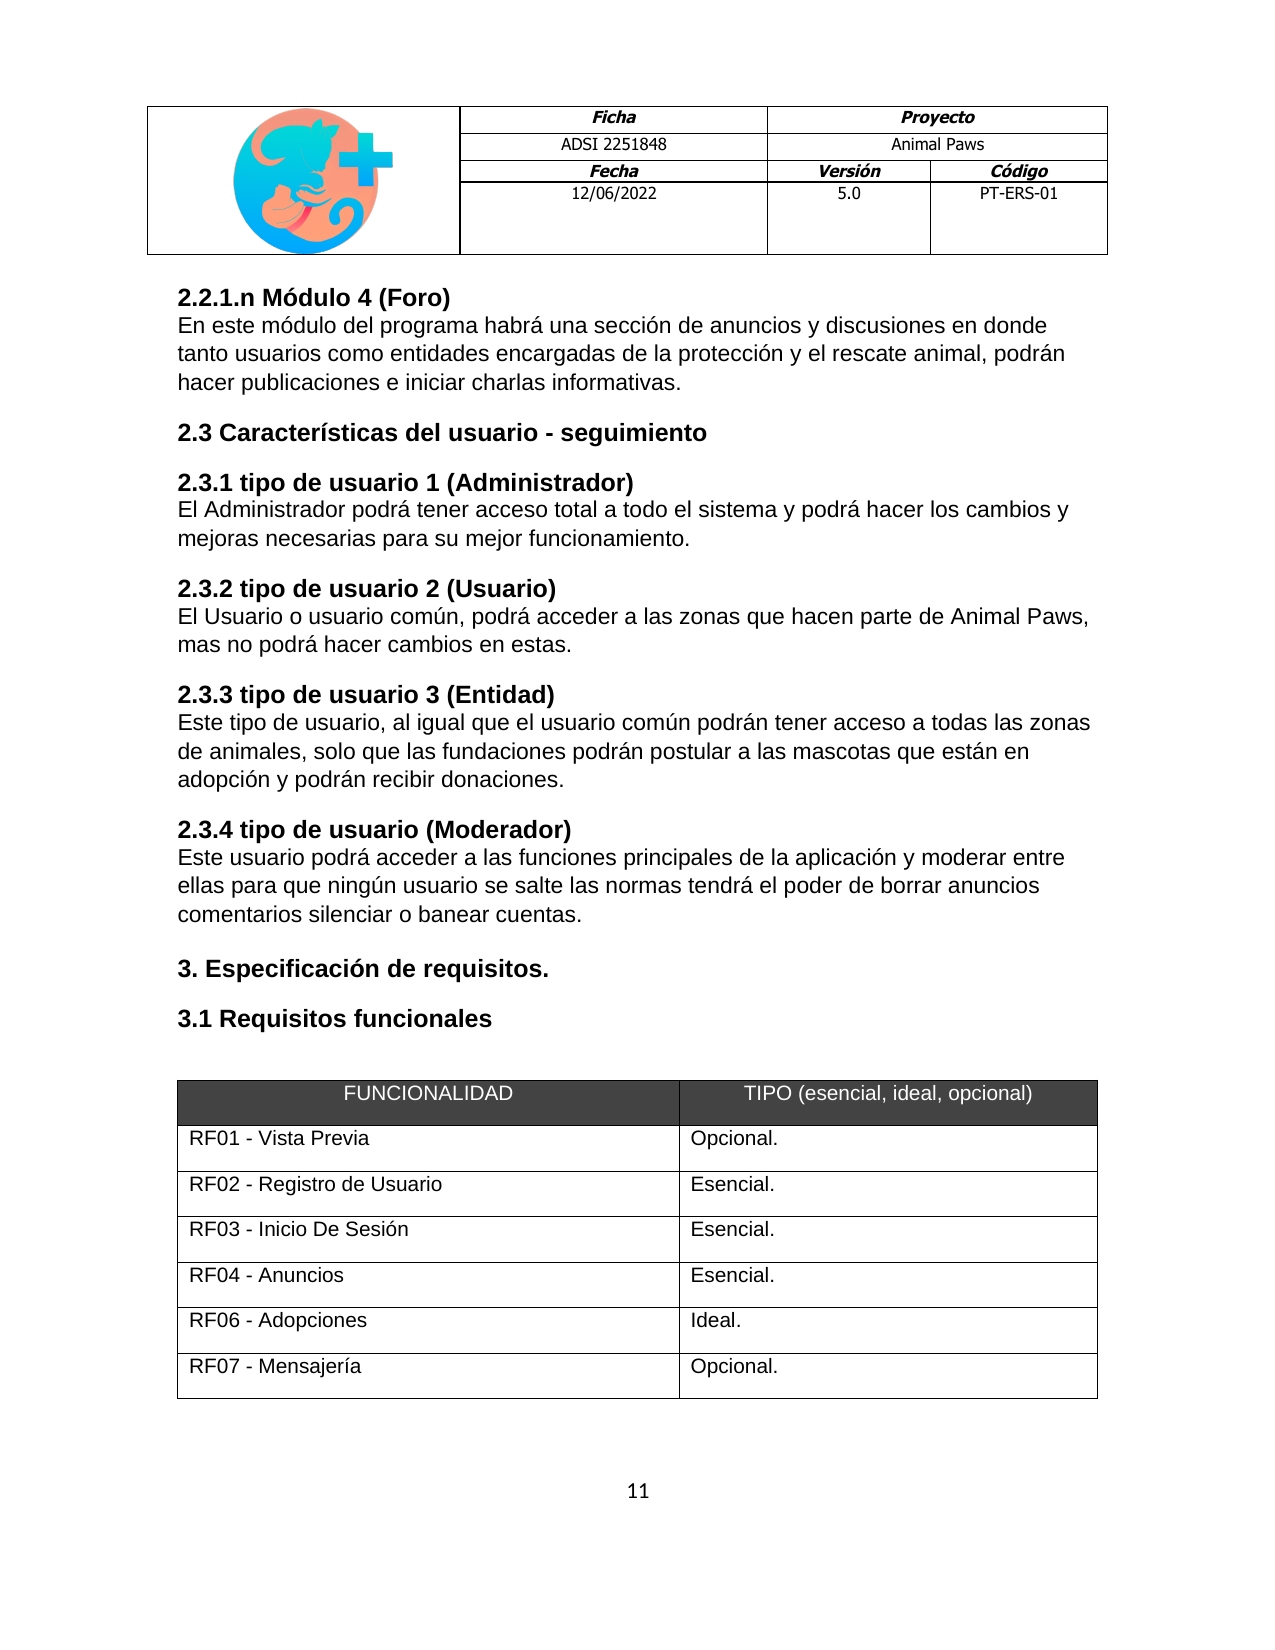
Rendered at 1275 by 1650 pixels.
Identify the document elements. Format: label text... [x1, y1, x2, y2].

subtitle 2.3.2 tipo de usuario 2 (Usuario) [177, 574, 1098, 603]
text Este tipo de usuario, al igual que el usuario común podrán tener acceso a todas las zonas de animales, solo que las fundaciones podrán postular a las mascotas que están en adopción y podrán recibir donaciones. [177, 709, 1098, 792]
subtitle 2.3.3 tipo de usuario 3 (Entidad) [177, 680, 1098, 709]
subtitle 3. Especificación de requisitos. [177, 954, 1098, 983]
table_header TIPO (esencial, ideal, opcional) [680, 1081, 1097, 1125]
table_cell RF01 - Vista Previa [178, 1126, 679, 1171]
table_cell Esencial. [680, 1263, 1097, 1307]
table_cell RF06 - Adopciones [178, 1308, 679, 1353]
subtitle 2.2.1.n Módulo 4 (Foro) [177, 283, 1098, 312]
text El Administrador podrá tener acceso total a todo el sistema y podrá hacer los cambios y mejoras necesarias para su mejor funcionamiento. [177, 496, 1098, 551]
table_cell RF04 - Anuncios [178, 1263, 679, 1307]
text El Usuario o usuario común, podrá acceder a las zonas que hacen parte de Animal Paws, mas no podrá hacer cambios en estas. [177, 603, 1098, 657]
text Este usuario podrá acceder a las funciones principales de la aplicación y moderar entre ellas para que ningún usuario se salte las normas tendrá el poder de borrar anuncios comentarios silenciar o banear cuentas. [177, 844, 1098, 927]
picture [199, 107, 409, 254]
subtitle 3.1 Requisitos funcionales [177, 1004, 1098, 1033]
table_cell RF07 - Mensajería [178, 1354, 679, 1398]
subtitle 2.3 Características del usuario - seguimiento [177, 418, 1098, 447]
table_header FUNCIONALIDAD [178, 1081, 679, 1125]
table_cell Opcional. [680, 1354, 1097, 1398]
table_cell RF02 - Registro de Usuario [178, 1172, 679, 1216]
subtitle 2.3.1 tipo de usuario 1 (Administrador) [177, 467, 1098, 496]
table_cell Ideal. [680, 1308, 1097, 1353]
subtitle 2.3.4 tipo de usuario (Moderador) [177, 815, 1098, 844]
table_cell Esencial. [680, 1217, 1097, 1262]
table_cell Opcional. [680, 1126, 1097, 1171]
table_cell RF03 - Inicio De Sesión [178, 1217, 679, 1262]
text En este módulo del programa habrá una sección de anuncios y discusiones en donde tanto usuarios como entidades encargadas de la protección y el rescate animal, podrán hacer publicaciones e iniciar charlas informativas. [177, 312, 1098, 395]
table_cell Esencial. [680, 1172, 1097, 1216]
